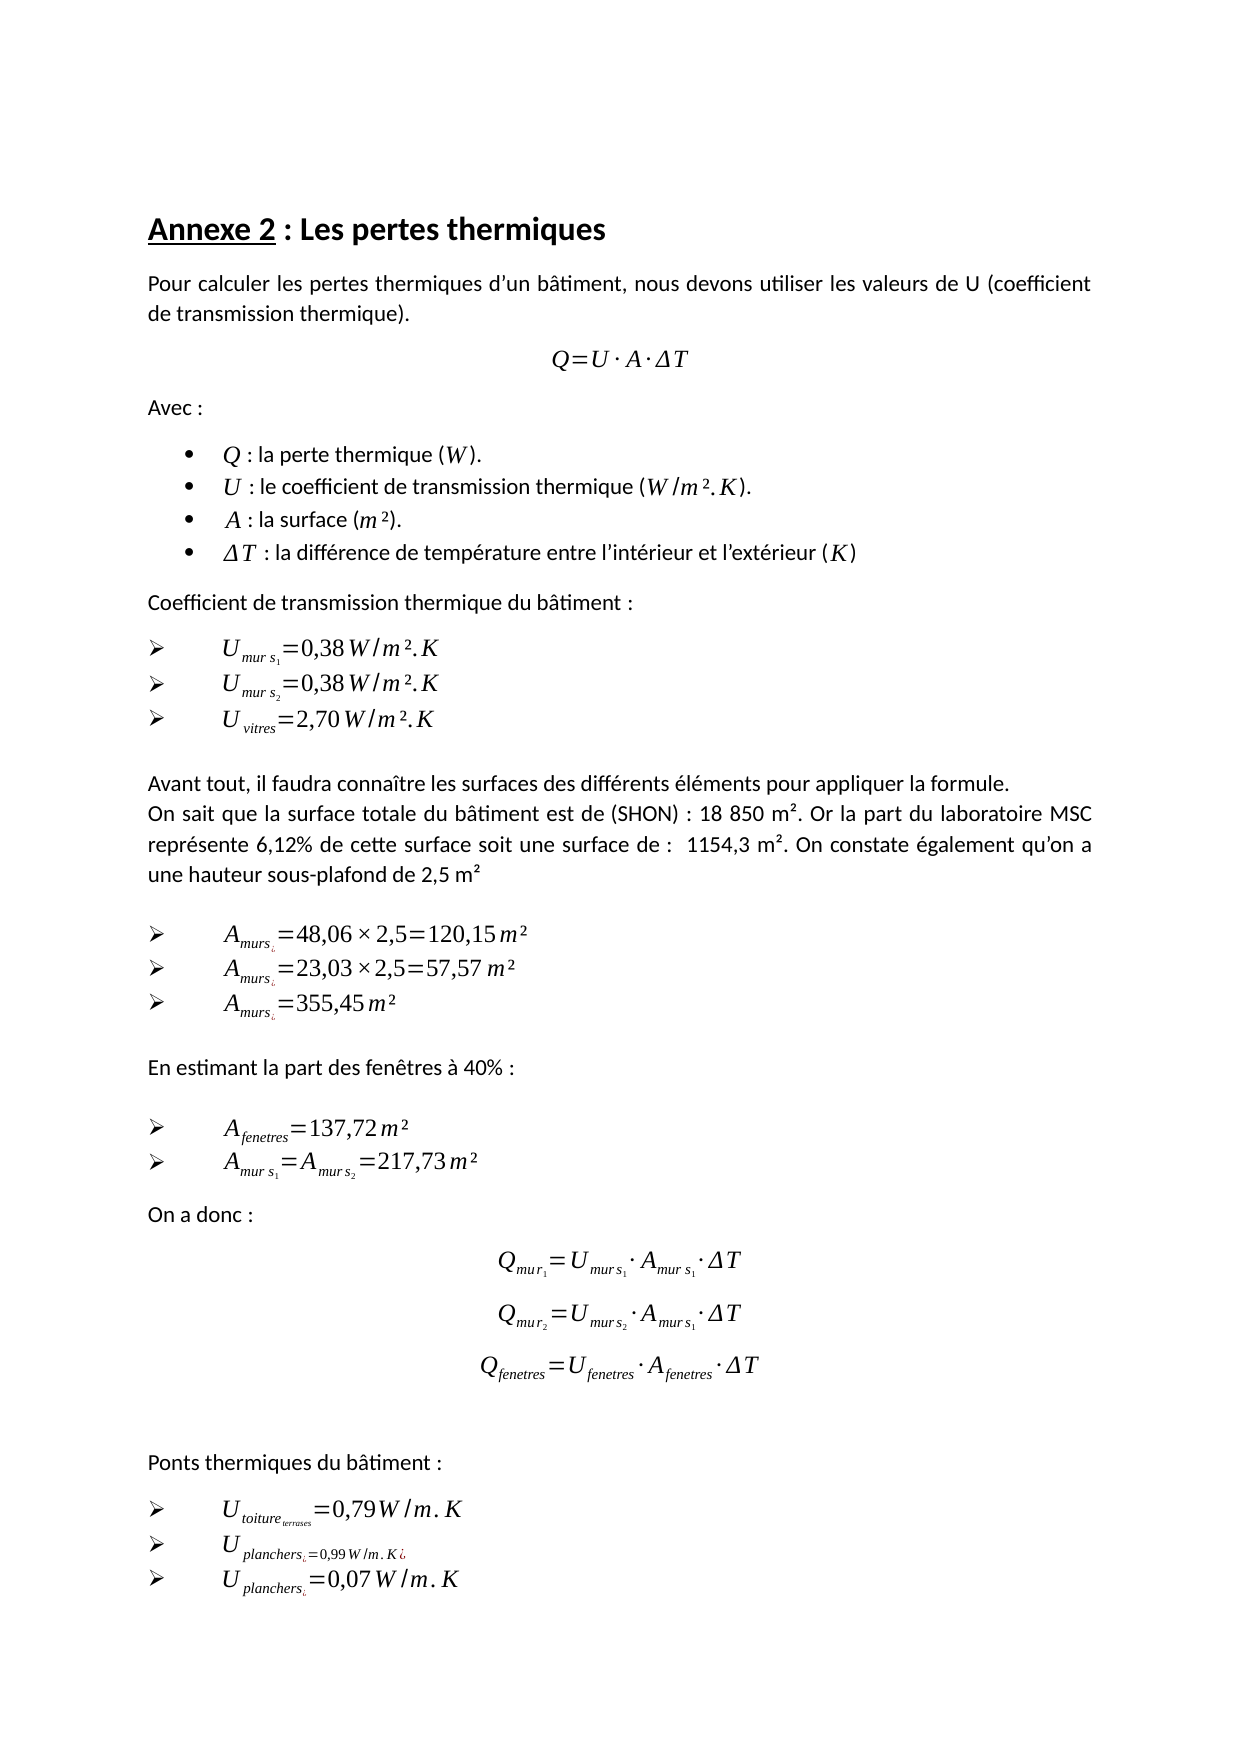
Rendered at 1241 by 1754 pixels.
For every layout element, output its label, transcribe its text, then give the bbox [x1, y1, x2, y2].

list : le coefficient de transmission thermique (). [185, 472, 1093, 503]
text Pour calculer les pertes thermiques d’un bâtiment, nous devons utiliser les valeurs de U (coefficient de transmission thermique). [148, 269, 1093, 327]
list : la surface (). [185, 505, 1093, 536]
list Avant tout, il faudra connaître les surfaces des différents éléments pour appliquer la formule. [148, 769, 1093, 797]
list : la différence de température entre l’intérieur et l’extérieur () [185, 538, 1093, 569]
text Avec : [148, 393, 1093, 421]
list On sait que la surface totale du bâtiment est de (SHON) : 18 850 m². Or la part du laboratoire MSC représente 6,12% de cette surface soit une surface de : 1154,3 m². On constate également qu’on a une hauteur sous-plafond de 2,5 m² [148, 799, 1093, 888]
text On a donc : [148, 1200, 1093, 1228]
text Ponts thermiques du bâtiment : [148, 1448, 1093, 1477]
text Coefficient de transmission thermique du bâtiment : [148, 588, 1093, 616]
list : la perte thermique (). [185, 440, 1093, 470]
text Annexe 2 : Les pertes thermiques [148, 208, 1093, 249]
list En estimant la part des fenêtres à 40% : [148, 1053, 1093, 1081]
